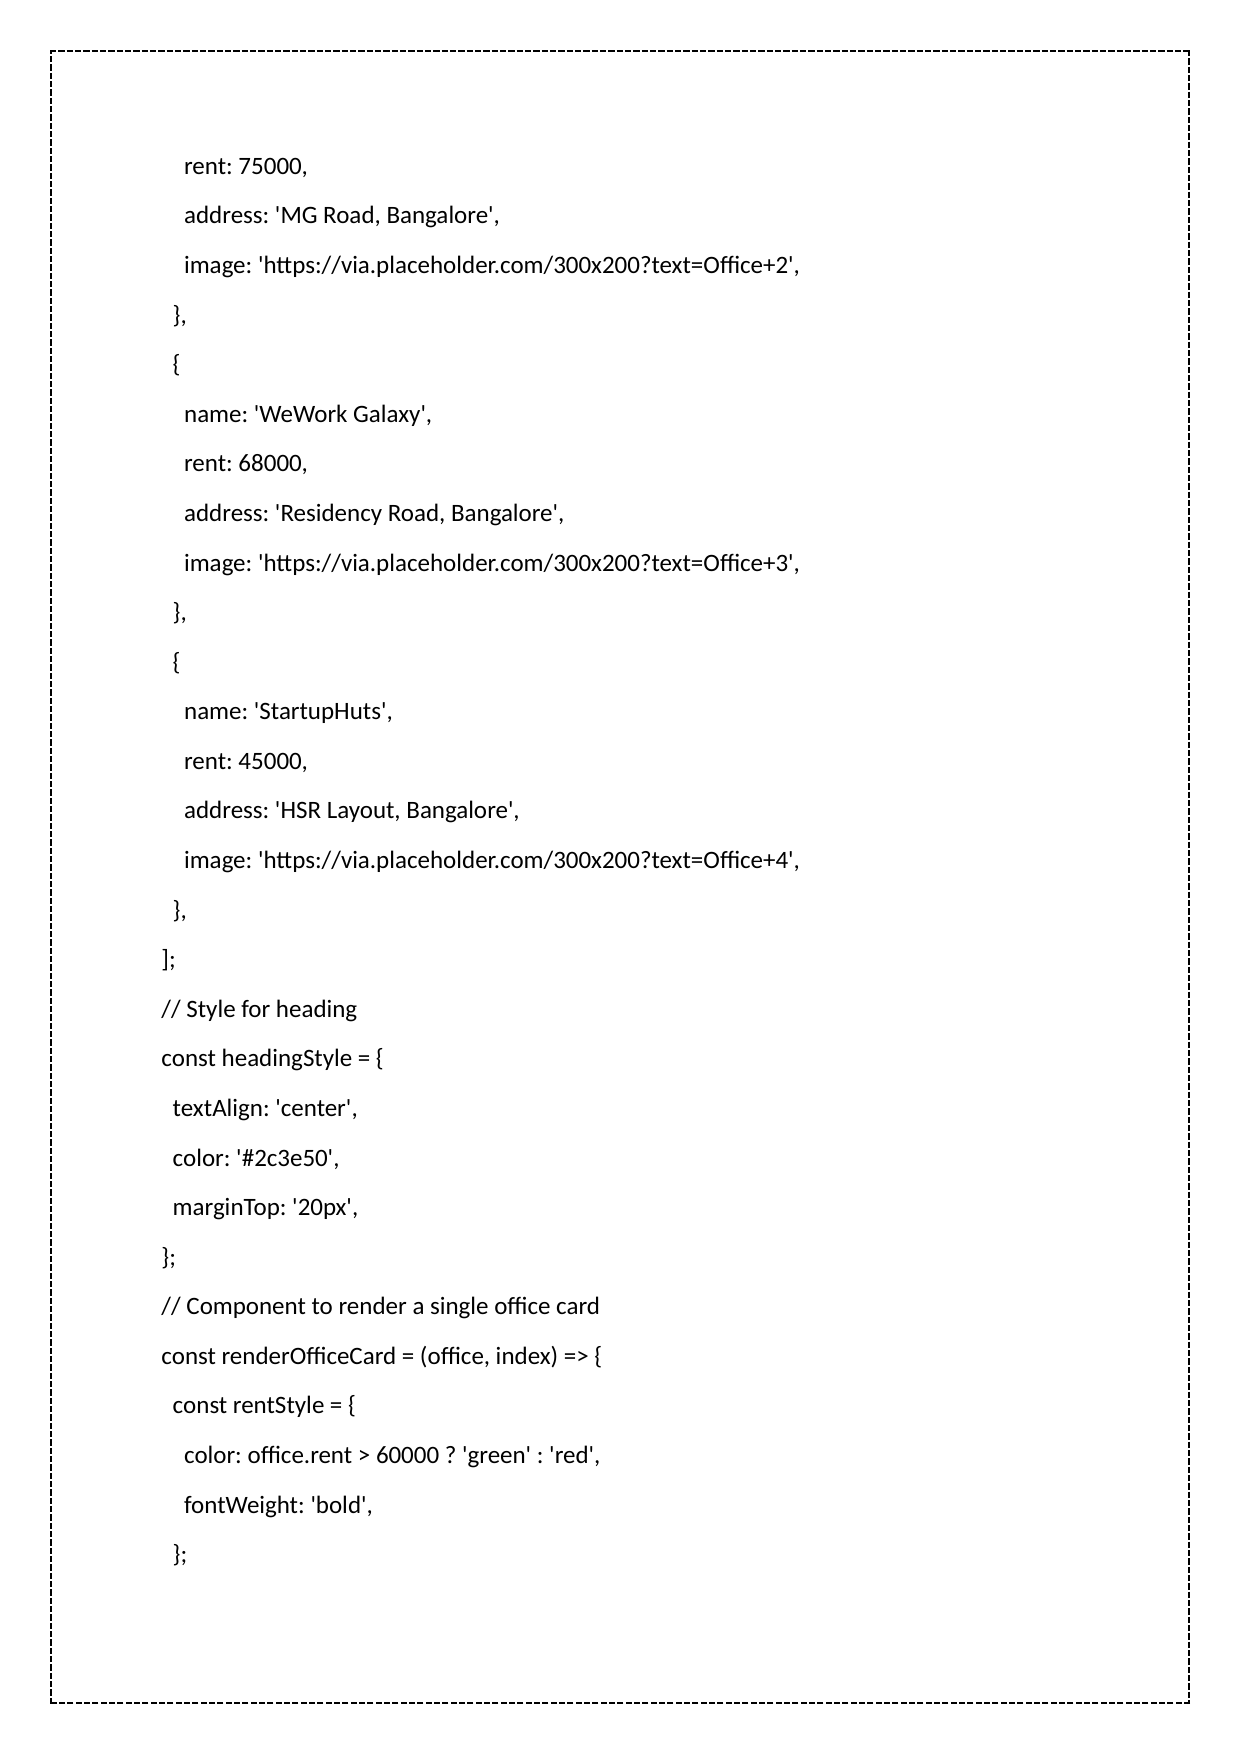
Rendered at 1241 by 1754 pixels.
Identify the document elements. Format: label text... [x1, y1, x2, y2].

text fontWeight: 'bold', [150, 1489, 1090, 1519]
text color: '#2c3e50', [150, 1142, 1090, 1172]
text }, [150, 894, 1090, 924]
text rent: 75000, [150, 150, 1090, 181]
text // Component to render a single office card [150, 1290, 1090, 1321]
text const rentStyle = { [150, 1389, 1090, 1420]
text const headingStyle = { [150, 1042, 1090, 1073]
text }; [150, 1538, 1090, 1569]
text image: 'https://via.placeholder.com/300x200?text=Office+4', [150, 844, 1090, 875]
text address: 'MG Road, Bangalore', [150, 199, 1090, 230]
text name: 'WeWork Galaxy', [150, 398, 1090, 428]
text // Style for heading [150, 993, 1090, 1023]
text { [150, 348, 1090, 379]
text textAlign: 'center', [150, 1092, 1090, 1123]
text ]; [150, 943, 1090, 974]
text }, [150, 596, 1090, 627]
text const renderOfficeCard = (office, index) => { [150, 1340, 1090, 1371]
text address: 'HSR Layout, Bangalore', [150, 794, 1090, 825]
text image: 'https://via.placeholder.com/300x200?text=Office+2', [150, 249, 1090, 280]
text address: 'Residency Road, Bangalore', [150, 497, 1090, 528]
text name: 'StartupHuts', [150, 695, 1090, 726]
text }, [150, 299, 1090, 329]
text { [150, 646, 1090, 676]
text rent: 68000, [150, 447, 1090, 478]
text image: 'https://via.placeholder.com/300x200?text=Office+3', [150, 547, 1090, 577]
text color: office.rent > 60000 ? 'green' : 'red', [150, 1439, 1090, 1470]
text marginTop: '20px', [150, 1191, 1090, 1222]
text }; [150, 1241, 1090, 1271]
text rent: 45000, [150, 745, 1090, 776]
